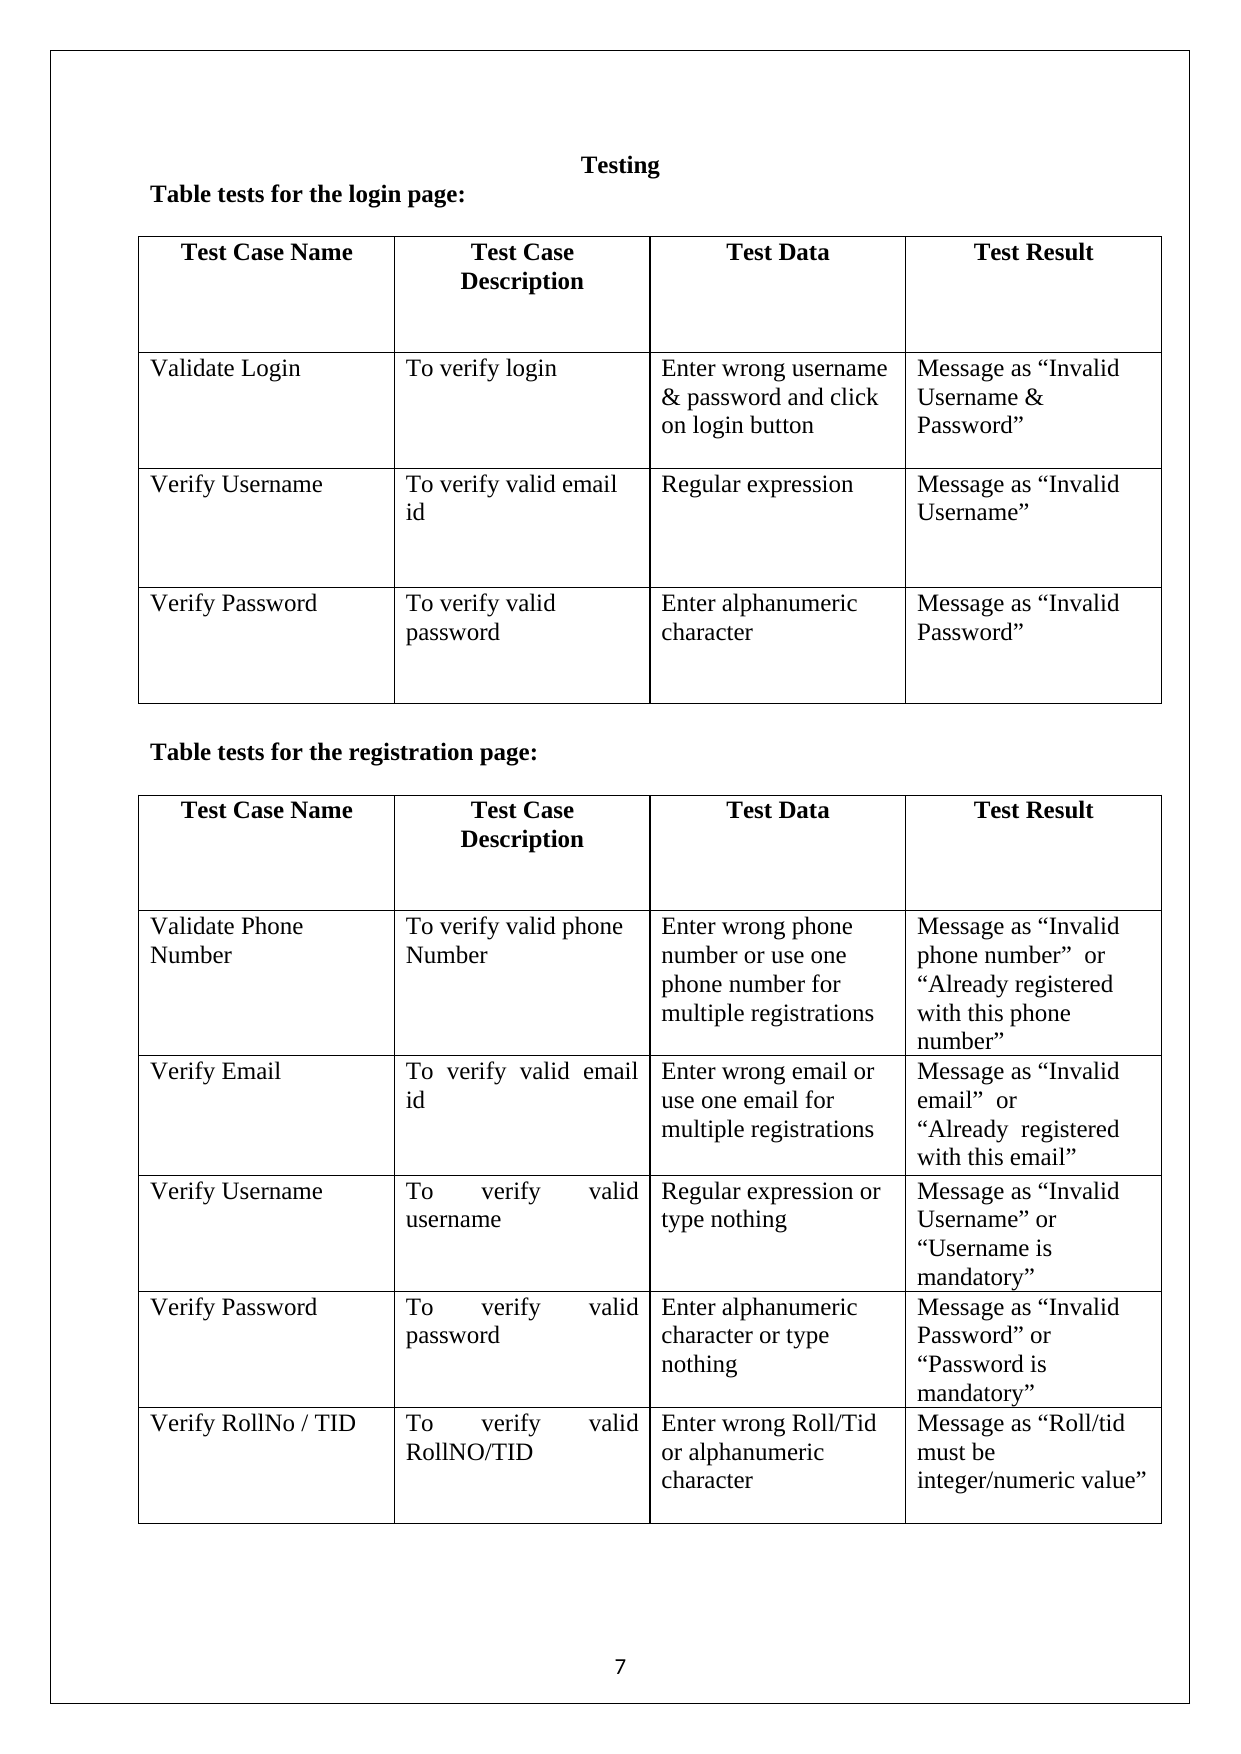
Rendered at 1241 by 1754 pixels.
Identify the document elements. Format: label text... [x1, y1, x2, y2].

table_cell Verify Email [139, 1056, 394, 1175]
table_cell Enter wrong phone number or use one phone number for multiple registrations [651, 911, 905, 1055]
table_cell Message as “Invalid Username” or “Username is mandatory” [906, 1176, 1161, 1291]
table_cell Enter wrong email or use one email for multiple registrations [651, 1056, 905, 1175]
table_cell Message as “Invalid email” or “Already registered with this email” [906, 1056, 1161, 1175]
table_header Test Result [906, 796, 1161, 910]
table_cell Message as “Invalid Username” [906, 469, 1161, 587]
table_header Test Case Description [395, 796, 649, 910]
table_cell To verify login [395, 353, 649, 468]
table_cell To verify valid email id [395, 1056, 649, 1175]
table_cell Enter wrong username & password and click on login button [651, 353, 905, 468]
table_cell Message as “Invalid Password” or “Password is mandatory” [906, 1292, 1161, 1407]
table_cell Enter alphanumeric character [651, 588, 905, 703]
table_cell Validate Phone Number [139, 911, 394, 1055]
table_cell Verify Username [139, 1176, 394, 1291]
table_cell Message as “Invalid Password” [906, 588, 1161, 703]
table_header Test Data [651, 237, 905, 352]
text Testing [150, 150, 1090, 179]
table_cell Verify Password [139, 1292, 394, 1407]
table_header Test Result [906, 237, 1161, 352]
table_cell Verify RollNo / TID [139, 1408, 394, 1522]
table_cell To verify valid email id [395, 469, 649, 587]
text Table tests for the login page: [150, 179, 1090, 207]
table_cell Message as “Roll/tid must be integer/numeric value” [906, 1408, 1161, 1522]
table_cell Enter wrong Roll/Tid or alphanumeric character [651, 1408, 905, 1522]
table_cell Message as “Invalid phone number” or “Already registered with this phone number” [906, 911, 1161, 1055]
table_cell Regular expression [651, 469, 905, 587]
table_cell Enter alphanumeric character or type nothing [651, 1292, 905, 1407]
table_cell To verify valid username [395, 1176, 649, 1291]
table_header Test Case Description [395, 237, 649, 352]
table_cell To verify valid password [395, 1292, 649, 1407]
table_cell To verify valid phone Number [395, 911, 649, 1055]
table_header Test Data [651, 796, 905, 910]
text Table tests for the registration page: [150, 737, 1090, 766]
table_cell Regular expression or type nothing [651, 1176, 905, 1291]
table_cell To verify valid RollNO/TID [395, 1408, 649, 1522]
table_cell Validate Login [139, 353, 394, 468]
table_cell Message as “Invalid Username & Password” [906, 353, 1161, 468]
table_cell Verify Username [139, 469, 394, 587]
table_header Test Case Name [139, 796, 394, 910]
table_header Test Case Name [139, 237, 394, 352]
table_cell To verify valid password [395, 588, 649, 703]
table_cell Verify Password [139, 588, 394, 703]
